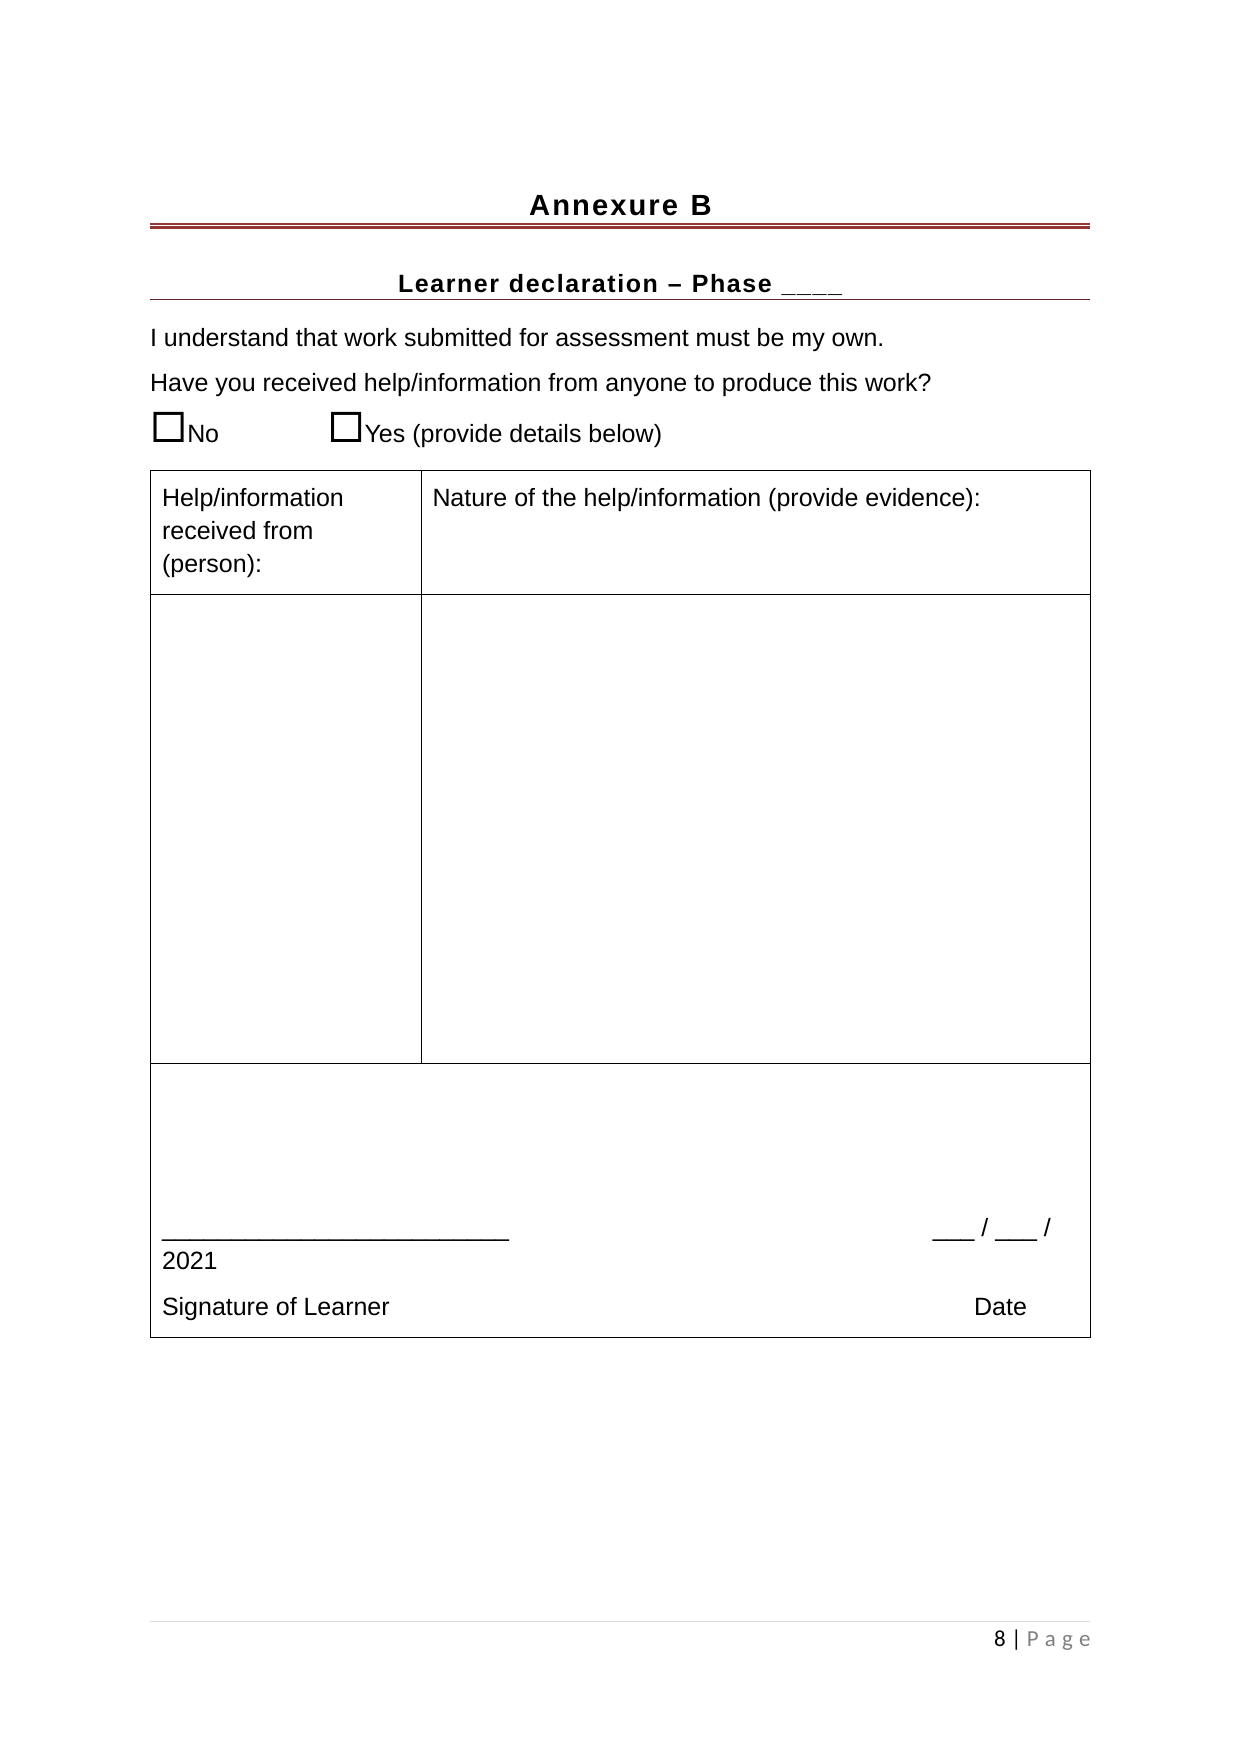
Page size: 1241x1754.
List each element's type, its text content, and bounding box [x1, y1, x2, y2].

table_header Help/information received from (person): [151, 471, 421, 594]
text Have you received help/information from anyone to produce this work? [150, 368, 1090, 397]
text Annexure B [150, 187, 1090, 223]
table_cell [422, 595, 1090, 1063]
text I understand that work submitted for assessment must be my own. [150, 323, 1090, 351]
text No Yes (provide details below) [150, 414, 1090, 452]
table_cell _________________________ ___ / ___ / 2021 Signature of Learner Date [151, 1064, 1090, 1337]
text Learner declaration – Phase ____ [150, 268, 1090, 299]
table_header Nature of the help/information (provide evidence): [422, 471, 1090, 594]
table_cell [151, 595, 421, 1063]
